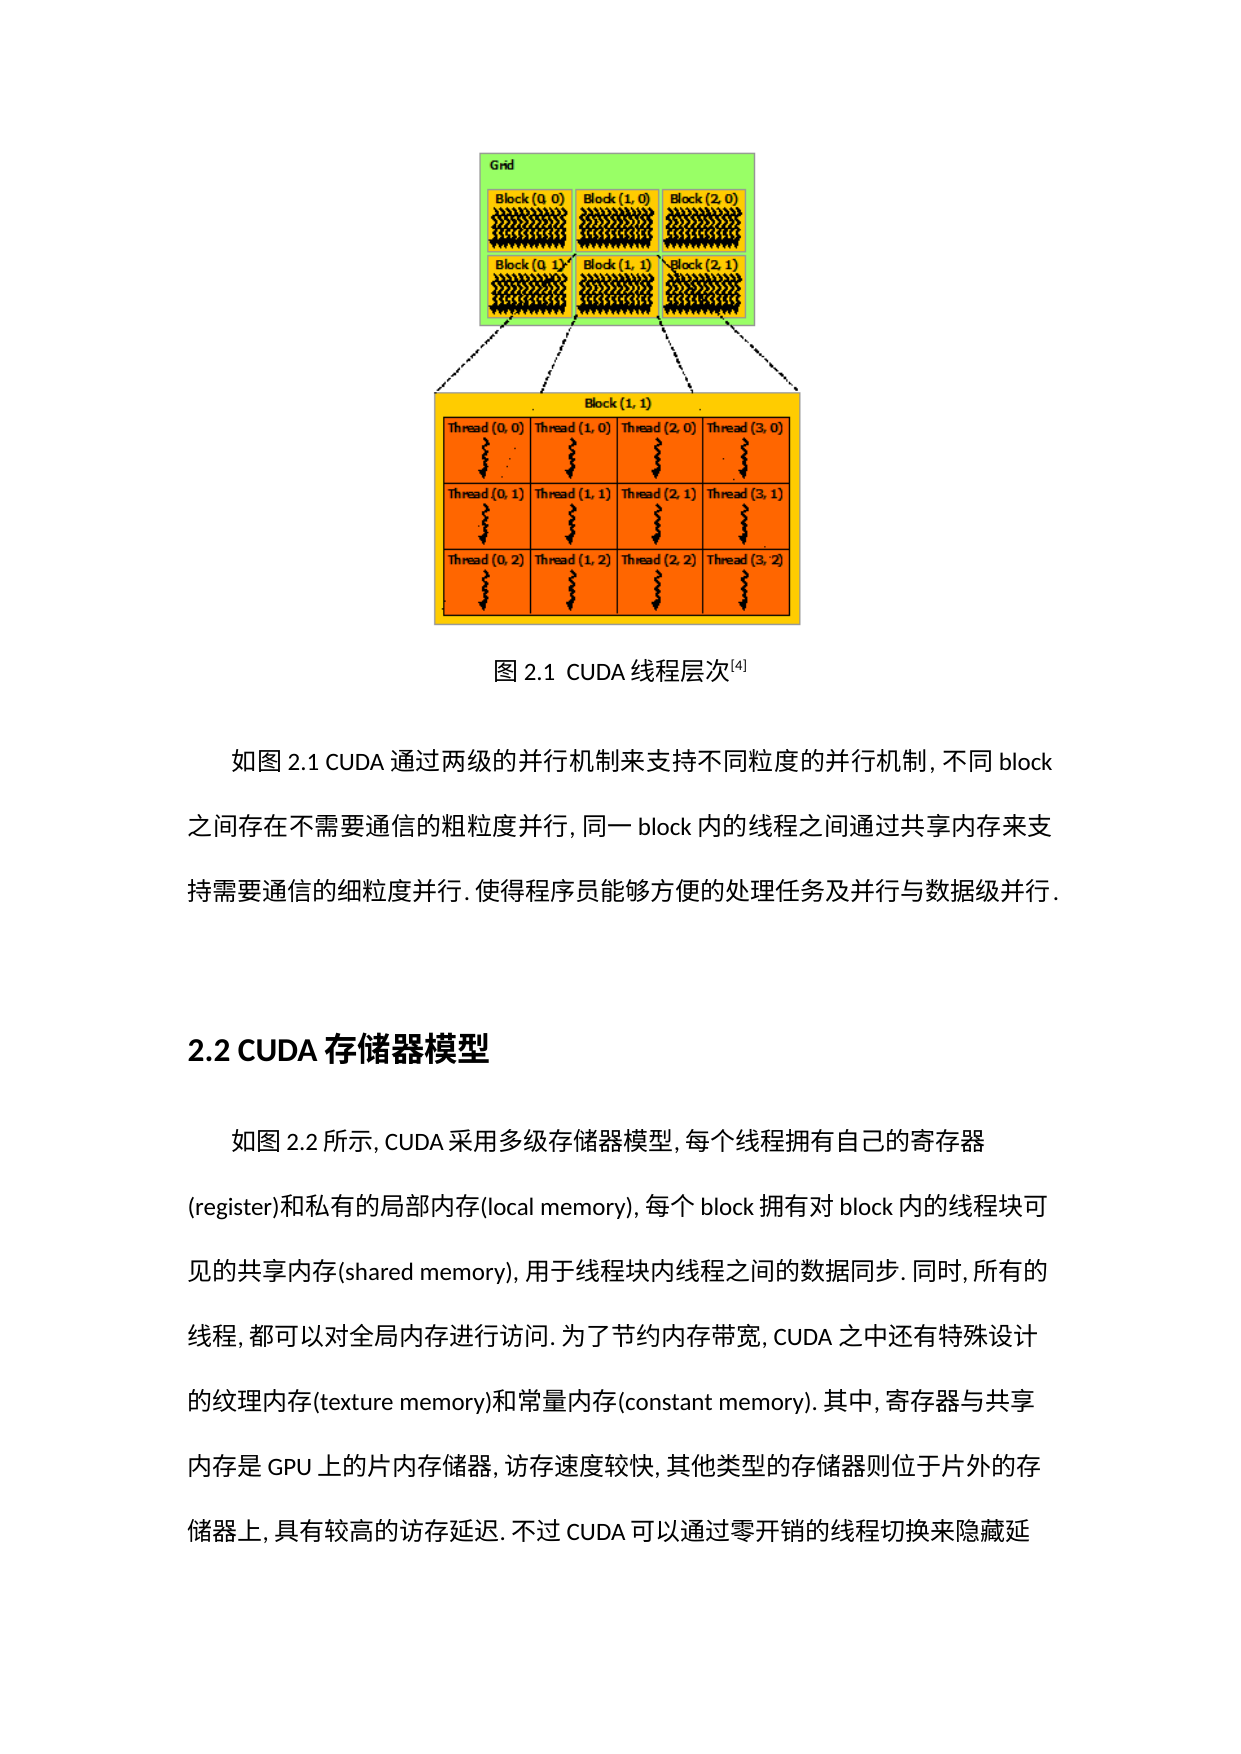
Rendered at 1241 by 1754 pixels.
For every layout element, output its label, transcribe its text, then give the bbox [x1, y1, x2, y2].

text 如图2.1 CUDA通过两级的并行机制来支持不同粒度的并行机制, 不同block之间存在不需要通信的粗粒度并行, 同一block内的线程之间通过共享内存来支持需要通信的细粒度并行. 使得程序员能够方便的处理任务及并行与数据级并行. [187, 727, 1053, 955]
subtitle 2.2 CUDA存储器模型 [187, 1014, 1053, 1079]
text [187, 1107, 1053, 1562]
picture [341, 150, 899, 633]
text 图2.1 CUDA线程层次[4] [187, 637, 1053, 702]
